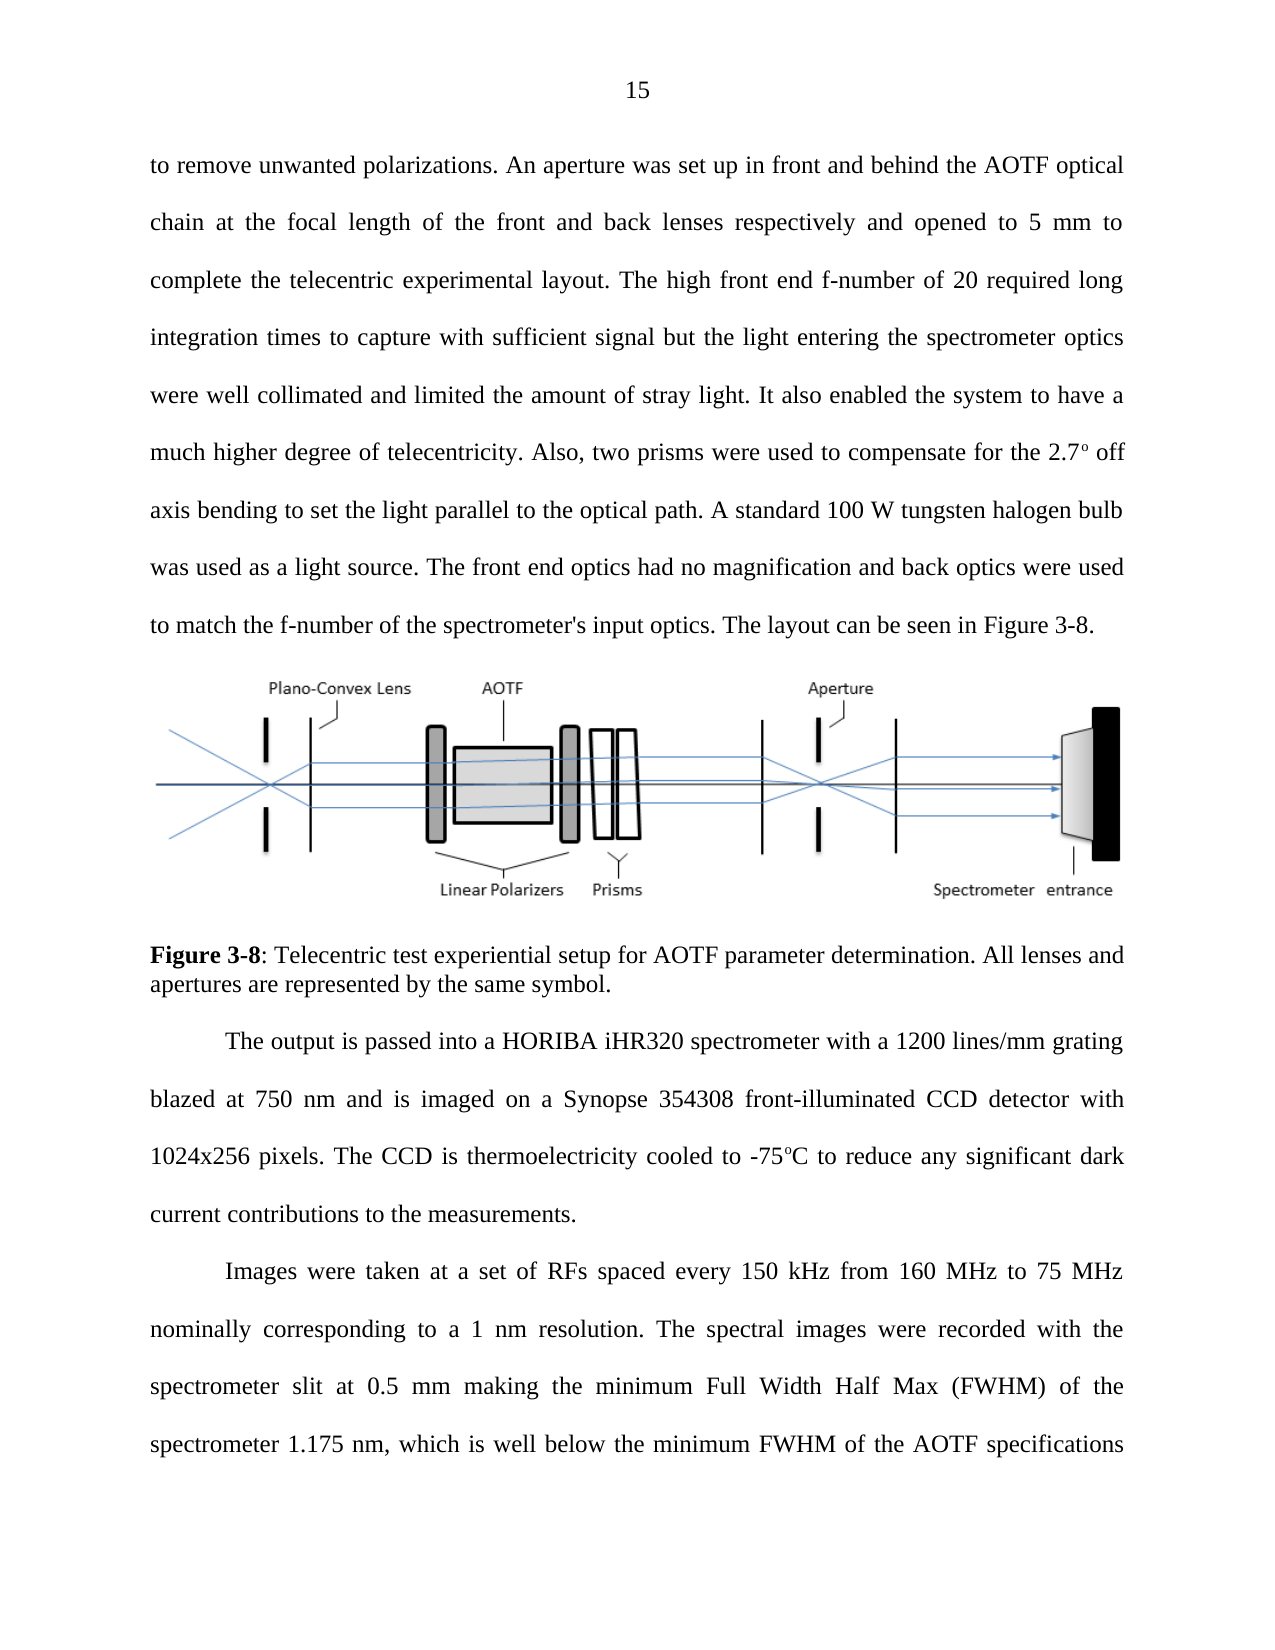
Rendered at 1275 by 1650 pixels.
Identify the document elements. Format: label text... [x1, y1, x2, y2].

picture [150, 667, 1125, 912]
text Figure 3-8: Telecentric test experiential setup for AOTF parameter determination. All lenses and apertures are represented by the same symbol. [150, 940, 1125, 997]
text The output is passed into a HORIBA iHR320 spectrometer with a 1200 lines/mm grating blazed at 750 nm and is imaged on a Synopse 354308 front-illuminated CCD detector with 1024x256 pixels. The CCD is thermoelectricity cooled to -75oC to reduce any significant dark current contributions to the measurements. [150, 1026, 1125, 1227]
